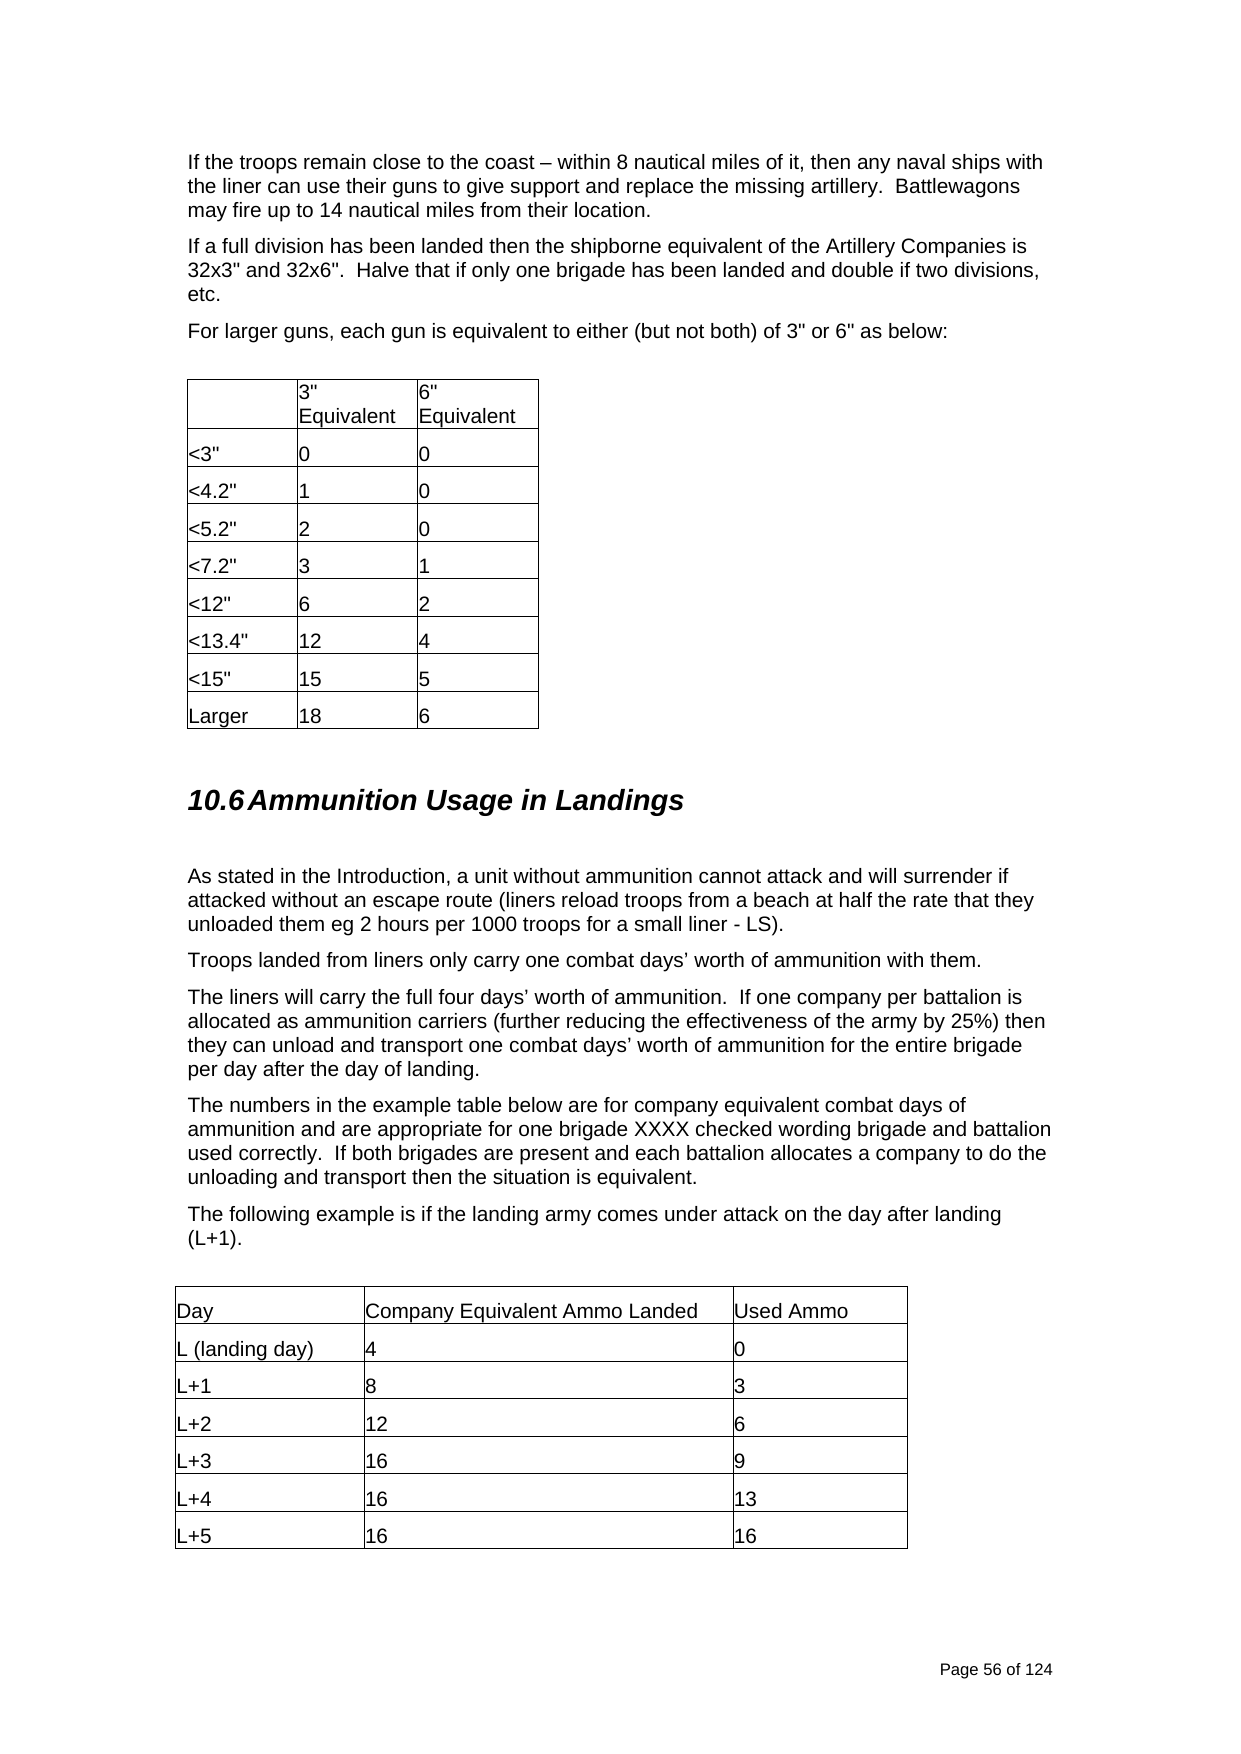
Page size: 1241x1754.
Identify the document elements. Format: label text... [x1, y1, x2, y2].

table_cell 9 [734, 1437, 907, 1473]
table_cell 3 [734, 1362, 907, 1398]
table_cell 16 [365, 1512, 733, 1548]
text If a full division has been landed then the shipborne equivalent of the Artillery Companies is 32x3" and 32x6". Halve that if only one brigade has been landed and double if two divisions, etc. [187, 234, 1053, 306]
table_cell 8 [365, 1362, 733, 1398]
table_cell 0 [298, 429, 417, 466]
table_cell <15" [188, 654, 297, 691]
table_cell 4 [418, 617, 538, 653]
table_cell <12" [188, 579, 297, 616]
table_header Company Equivalent Ammo Landed [365, 1287, 733, 1323]
table_cell 13 [734, 1474, 907, 1511]
table_cell L (landing day) [176, 1324, 364, 1361]
table_cell <5.2" [188, 504, 297, 541]
text For larger guns, each gun is equivalent to either (but not both) of 3" or 6" as below: [187, 319, 1053, 343]
table_cell 6 [418, 692, 538, 728]
table_header 6" Equivalent [418, 380, 538, 428]
table_header [188, 380, 297, 428]
table_cell 15 [298, 654, 417, 691]
table_cell L+2 [176, 1399, 364, 1436]
text Troops landed from liners only carry one combat days’ worth of ammunition with them. [187, 948, 1053, 972]
table_cell 4 [365, 1324, 733, 1361]
table_cell 0 [418, 429, 538, 466]
table_cell 6 [734, 1399, 907, 1436]
table_cell <7.2" [188, 542, 297, 578]
text The liners will carry the full four days’ worth of ammunition. If one company per battalion is allocated as ammunition carriers (further reducing the effectiveness of the army by 25%) then they can unload and transport one combat days’ worth of ammunition for the entire brigade per day after the day of landing. [187, 985, 1053, 1081]
text If the troops remain close to the coast – within 8 nautical miles of it, then any naval ships with the liner can use their guns to give support and replace the missing artillery. Battlewagons may fire up to 14 nautical miles from their location. [187, 150, 1053, 222]
table_cell 18 [298, 692, 417, 728]
table_cell 16 [734, 1512, 907, 1548]
table_cell L+4 [176, 1474, 364, 1511]
text The numbers in the example table below are for company equivalent combat days of ammunition and are appropriate for one brigade XXXX checked wording brigade and battalion used correctly. If both brigades are present and each battalion allocates a company to do the unloading and transport then the situation is equivalent. [187, 1093, 1053, 1189]
table_cell <4.2" [188, 467, 297, 503]
table_cell 6 [298, 579, 417, 616]
table_cell 0 [418, 504, 538, 541]
table_cell L+1 [176, 1362, 364, 1398]
table_cell 16 [365, 1474, 733, 1511]
table_cell 0 [418, 467, 538, 503]
table_header 3" Equivalent [298, 380, 417, 428]
table_cell 1 [418, 542, 538, 578]
table_cell 1 [298, 467, 417, 503]
table_cell Larger [188, 692, 297, 728]
text As stated in the Introduction, a unit without ammunition cannot attack and will surrender if attacked without an escape route (liners reload troops from a beach at half the rate that they unloaded them eg 2 hours per 1000 troops for a small liner - LS). [187, 864, 1053, 936]
text The following example is if the landing army comes under attack on the day after landing (L+1). [187, 1201, 1053, 1249]
table_cell 5 [418, 654, 538, 691]
table_cell 16 [365, 1437, 733, 1473]
table_header Used Ammo [734, 1287, 907, 1323]
table_cell 0 [734, 1324, 907, 1361]
table_header Day [176, 1287, 364, 1323]
table_cell L+3 [176, 1437, 364, 1473]
table_cell L+5 [176, 1512, 364, 1548]
table_cell 12 [365, 1399, 733, 1436]
table_cell <13.4" [188, 617, 297, 653]
table_cell <3" [188, 429, 297, 466]
table_cell 12 [298, 617, 417, 653]
table_cell 2 [298, 504, 417, 541]
table_cell 3 [298, 542, 417, 578]
subtitle Ammunition Usage in Landings [187, 783, 1053, 816]
table_cell 2 [418, 579, 538, 616]
